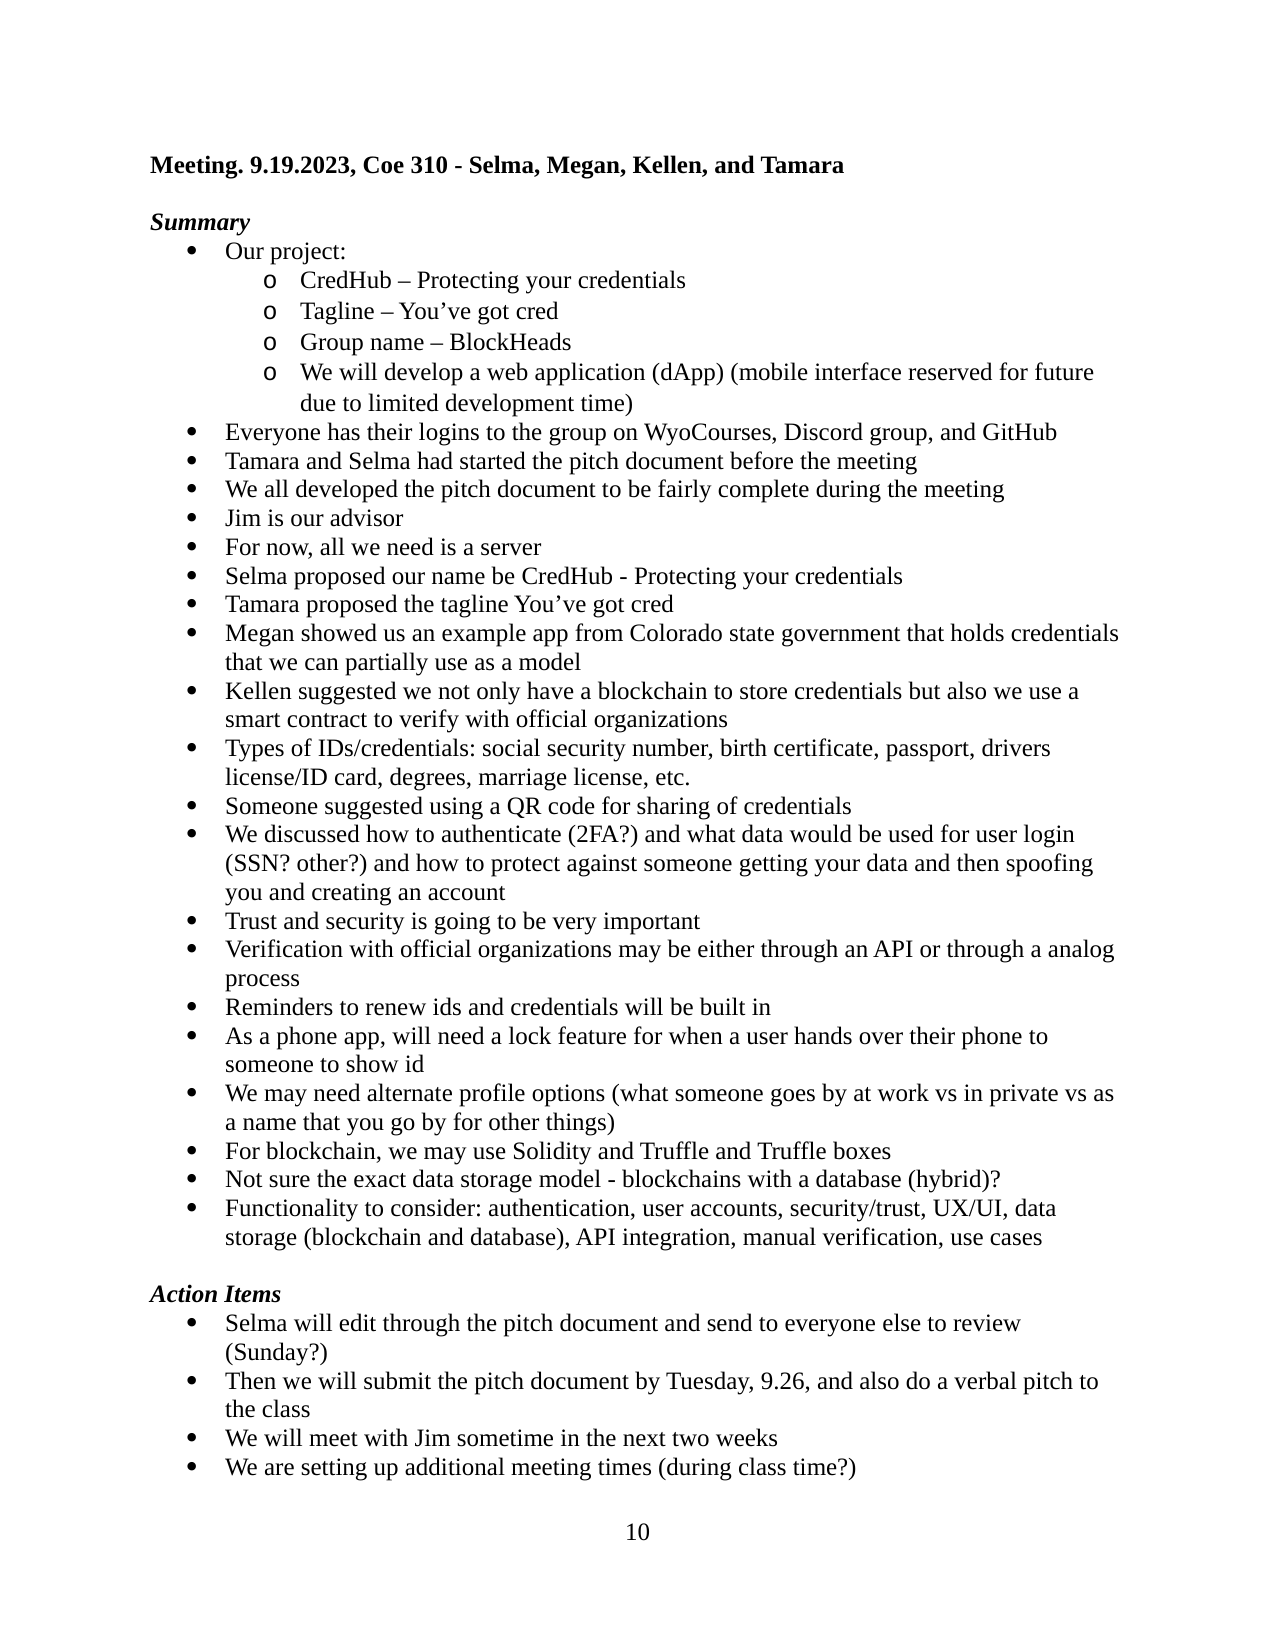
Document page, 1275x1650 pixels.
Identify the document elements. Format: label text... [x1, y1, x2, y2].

list We discussed how to authenticate (2FA?) and what data would be used for user login (SSN? other?) and how to protect against someone getting your data and then spoofing you and creating an account [187, 819, 1125, 906]
text Summary [150, 207, 1125, 236]
list CredHub – Protecting your credentials [262, 265, 1125, 296]
list We all developed the pitch document to be fairly complete during the meeting [187, 474, 1125, 503]
list We are setting up additional meeting times (during class time?) [187, 1452, 1125, 1481]
list Then we will submit the pitch document by Tuesday, 9.26, and also do a verbal pitch to the class [187, 1366, 1125, 1423]
list Trust and security is going to be very important [187, 906, 1125, 934]
list We may need alternate profile options (what someone goes by at work vs in private vs as a name that you go by for other things) [187, 1078, 1125, 1136]
list Everyone has their logins to the group on WyoCourses, Discord group, and GitHub [187, 417, 1125, 446]
list Functionality to consider: authentication, user accounts, security/trust, UX/UI, data storage (blockchain and database), API integration, manual verification, use cases [187, 1193, 1125, 1251]
list Group name – BlockHeads [262, 327, 1125, 357]
list For now, all we need is a server [187, 532, 1125, 561]
list Tamara proposed the tagline You’ve got cred [187, 589, 1125, 618]
text Action Items [150, 1279, 1125, 1308]
list Reminders to renew ids and credentials will be built in [187, 992, 1125, 1021]
list For blockchain, we may use Solidity and Truffle and Truffle boxes [187, 1136, 1125, 1164]
text Meeting. 9.19.2023, Coe 310 - Selma, Megan, Kellen, and Tamara [150, 150, 1125, 179]
list Someone suggested using a QR code for sharing of credentials [187, 791, 1125, 819]
list Jim is our advisor [187, 503, 1125, 532]
list We will develop a web application (dApp) (mobile interface reserved for future due to limited development time) [262, 357, 1125, 417]
list Kellen suggested we not only have a blockchain to store credentials but also we use a smart contract to verify with official organizations [187, 676, 1125, 733]
list We will meet with Jim sometime in the next two weeks [187, 1423, 1125, 1452]
list Not sure the exact data storage model - blockchains with a database (hybrid)? [187, 1164, 1125, 1193]
list Selma will edit through the pitch document and send to everyone else to review (Sunday?) [187, 1308, 1125, 1366]
list Types of IDs/credentials: social security number, birth certificate, passport, drivers license/ID card, degrees, marriage license, etc. [187, 733, 1125, 791]
list Megan showed us an example app from Colorado state government that holds credentials that we can partially use as a model [187, 618, 1125, 676]
list Tagline – You’ve got cred [262, 296, 1125, 327]
list Selma proposed our name be CredHub - Protecting your credentials [187, 561, 1125, 589]
list Our project: [187, 236, 1125, 265]
list Tamara and Selma had started the pitch document before the meeting [187, 446, 1125, 474]
list As a phone app, will need a lock feature for when a user hands over their phone to someone to show id [187, 1021, 1125, 1078]
list Verification with official organizations may be either through an API or through a analog process [187, 934, 1125, 992]
